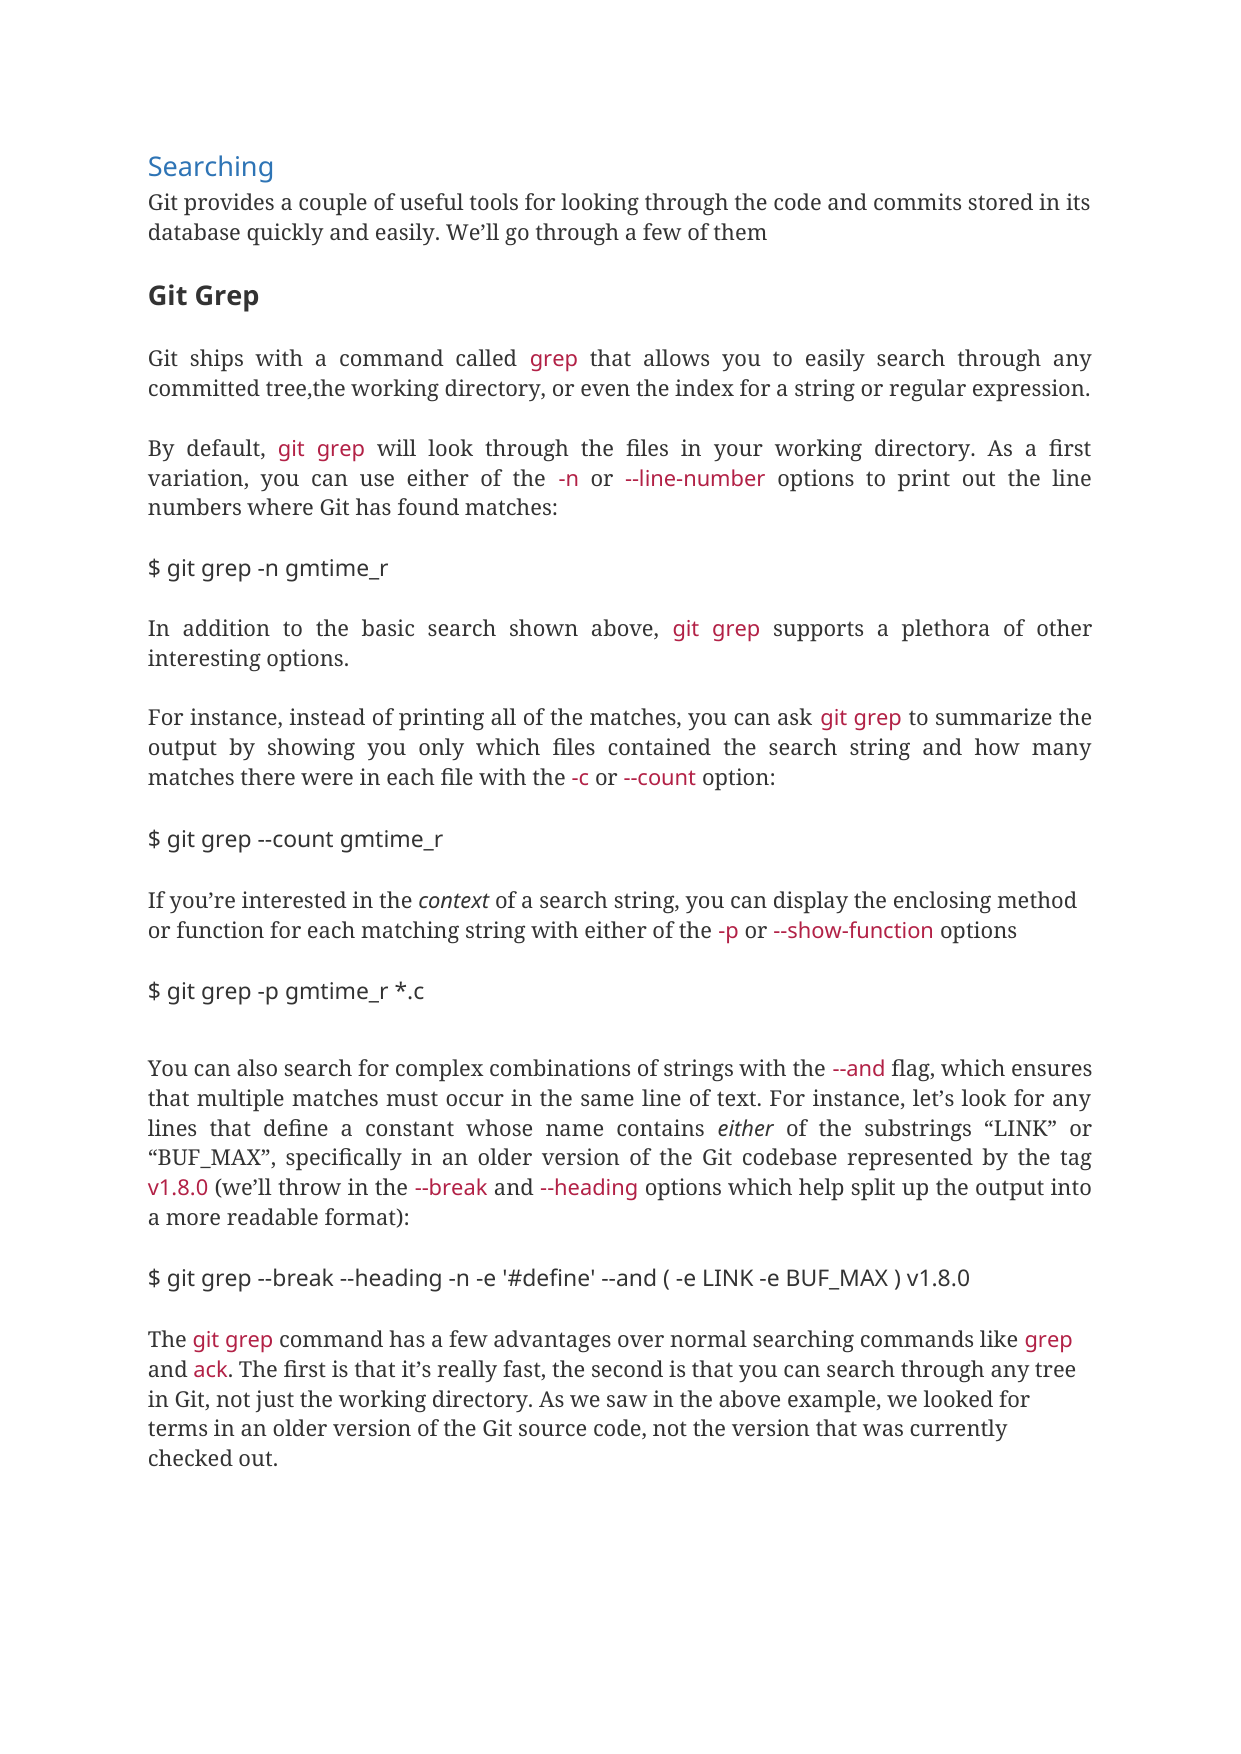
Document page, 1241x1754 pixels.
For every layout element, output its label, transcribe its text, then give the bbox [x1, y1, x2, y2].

text By default, git grep will look through the files in your working directory. As a first variation, you can use either of the -n or --line-number options to print out the line numbers where Git has found matches: [148, 433, 1093, 522]
subtitle Searching [148, 148, 1093, 184]
text $ git grep --break --heading -n -e '#define' --and ( -e LINK -e BUF_MAX ) v1.8.0 [148, 1262, 1093, 1293]
text Git Grep [148, 277, 1093, 314]
text $ git grep -n gmtime_r [148, 552, 1093, 583]
text $ git grep -p gmtime_r *.c [148, 975, 1093, 1006]
text The git grep command has a few advantages over normal searching commands like grep and ack. The first is that it’s really fast, the second is that you can search through any tree in Git, not just the working directory. As we saw in the above example, we looked for terms in an older version of the Git source code, not the version that was currently checked out. [148, 1324, 1093, 1473]
text For instance, instead of printing all of the matches, you can ask git grep to summarize the output by showing you only which files contained the search string and how many matches there were in each file with the -c or --count option: [148, 702, 1093, 792]
text $ git grep --count gmtime_r [148, 823, 1093, 854]
text In addition to the basic search shown above, git grep supports a plethora of other interesting options. [148, 613, 1093, 673]
text Git ships with a command called grep that allows you to easily search through any committed tree,the working directory, or even the index for a string or regular expression. [148, 343, 1093, 403]
text If you’re interested in the context of a search string, you can display the enclosing method or function for each matching string with either of the -p or --show-function options [148, 886, 1093, 945]
text Git provides a couple of useful tools for looking through the code and commits stored in its database quickly and easily. We’ll go through a few of them [148, 187, 1093, 247]
text You can also search for complex combinations of strings with the --and flag, which ensures that multiple matches must occur in the same line of text. For instance, let’s look for any lines that define a constant whose name contains either of the substrings “LINK” or “BUF_MAX”, specifically in an older version of the Git codebase represented by the tag v1.8.0 (we’ll throw in the --break and --heading options which help split up the output into a more readable format): [148, 1053, 1093, 1232]
